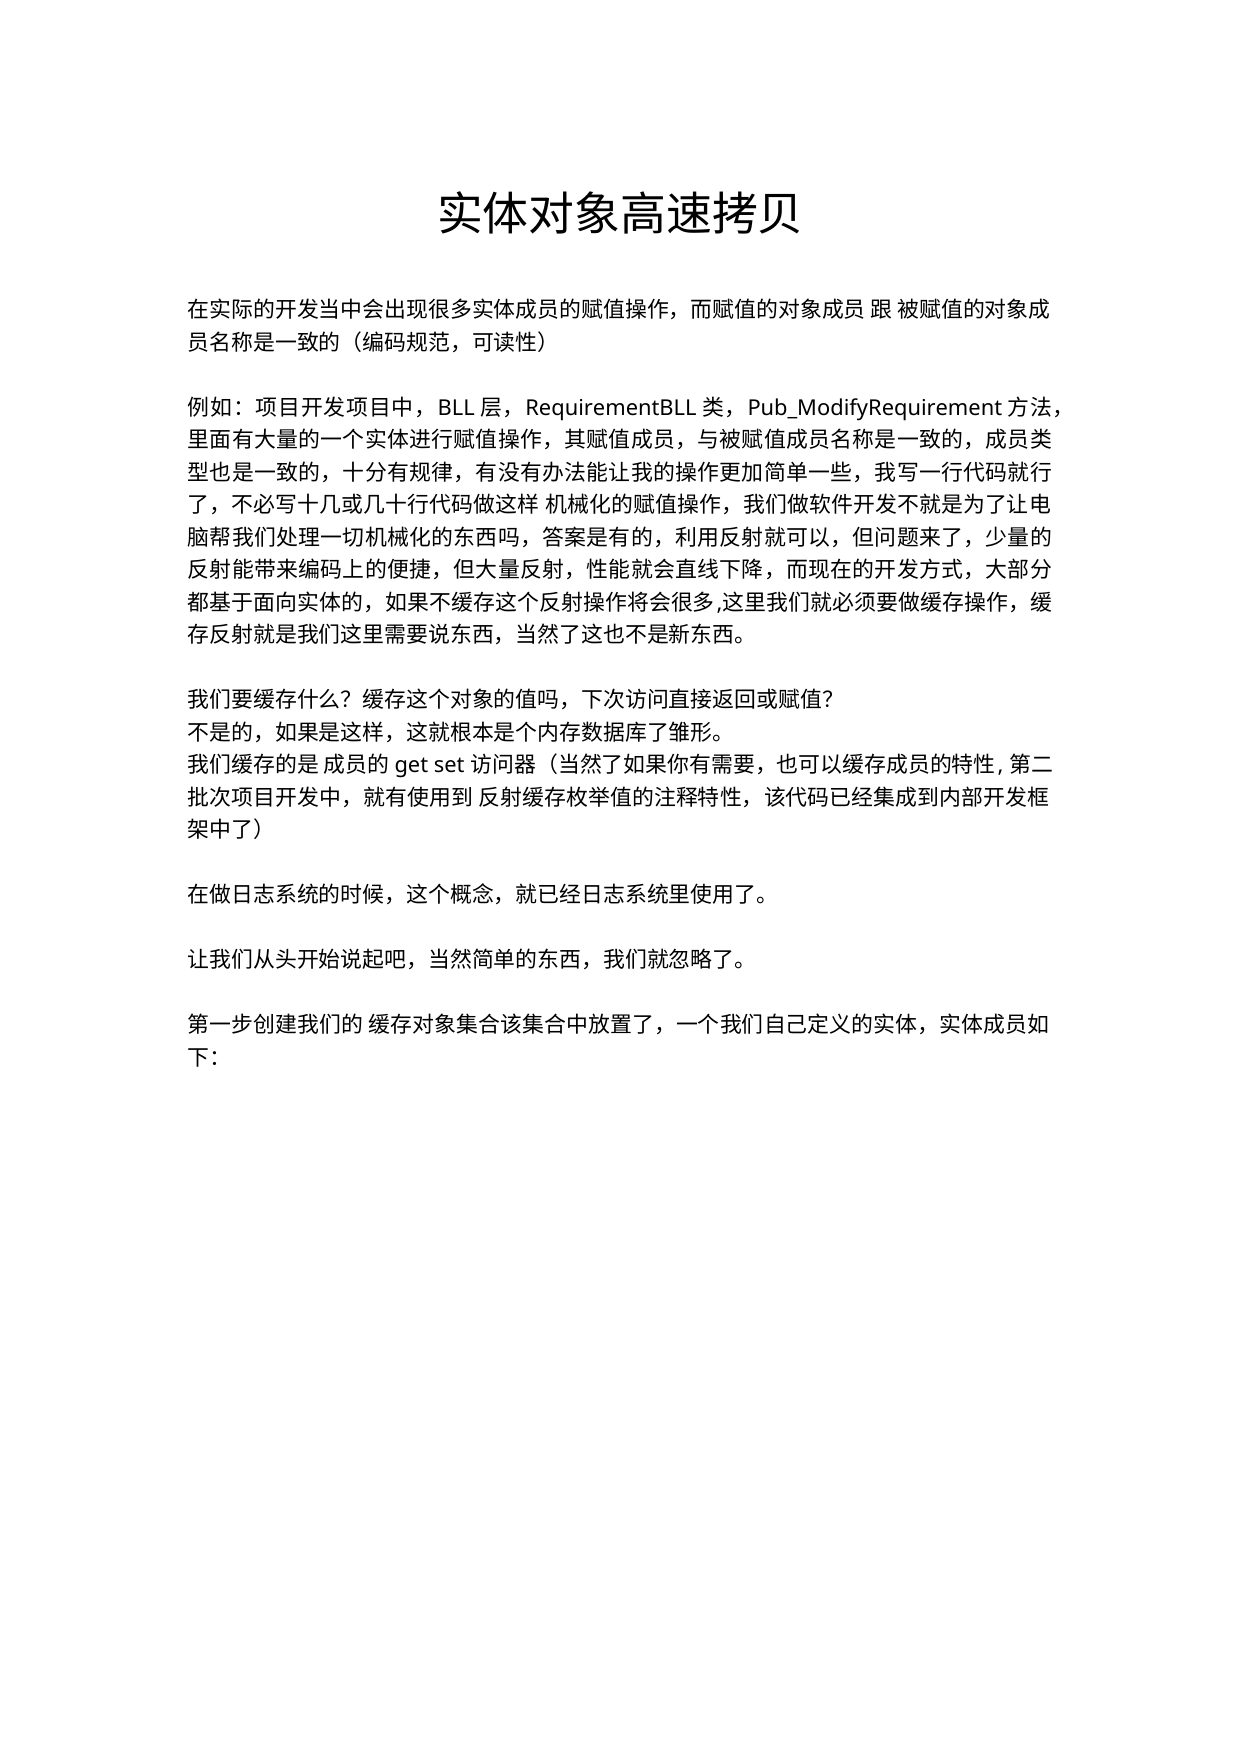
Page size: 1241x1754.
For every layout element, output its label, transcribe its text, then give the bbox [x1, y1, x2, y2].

text 让我们从头开始说起吧，当然简单的东西，我们就忽略了。 [187, 942, 1053, 974]
text 在实际的开发当中会出现很多实体成员的赋值操作，而赋值的对象成员 跟 被赋值的对象成员名称是一致的（编码规范，可读性） [187, 292, 1053, 357]
text 实体对象高速拷贝 [187, 162, 1053, 259]
text 不是的，如果是这样，这就根本是个内存数据库了雏形。 [187, 714, 1053, 747]
text 第一步创建我们的 缓存对象集合该集合中放置了，一个我们自己定义的实体，实体成员如下： [187, 1007, 1053, 1072]
text 在做日志系统的时候，这个概念，就已经日志系统里使用了。 [187, 877, 1053, 909]
text 我们要缓存什么？缓存这个对象的值吗，下次访问直接返回或赋值？ [187, 682, 1053, 714]
text 我们缓存的是 成员的get set 访问器（当然了如果你有需要，也可以缓存成员的特性, 第二批次项目开发中，就有使用到 反射缓存枚举值的注释特性，该代码已经集成到内部开发框架中了） [187, 747, 1053, 844]
text 例如：项目开发项目中，BLL层，RequirementBLL类，Pub_ModifyRequirement方法，里面有大量的一个实体进行赋值操作，其赋值成员，与被赋值成员名称是一致的，成员类型也是一致的，十分有规律，有没有办法能让我的操作更加简单一些，我写一行代码就行了，不必写十几或几十行代码做这样 机械化的赋值操作，我们做软件开发不就是为了让电脑帮我们处理一切机械化的东西吗，答案是有的，利用反射就可以，但问题来了，少量的反射能带来编码上的便捷，但大量反射，性能就会直线下降，而现在的开发方式，大部分都基于面向实体的，如果不缓存这个反射操作将会很多,这里我们就必须要做缓存操作，缓存反射就是我们这里需要说东西，当然了这也不是新东西。 [187, 389, 1053, 649]
